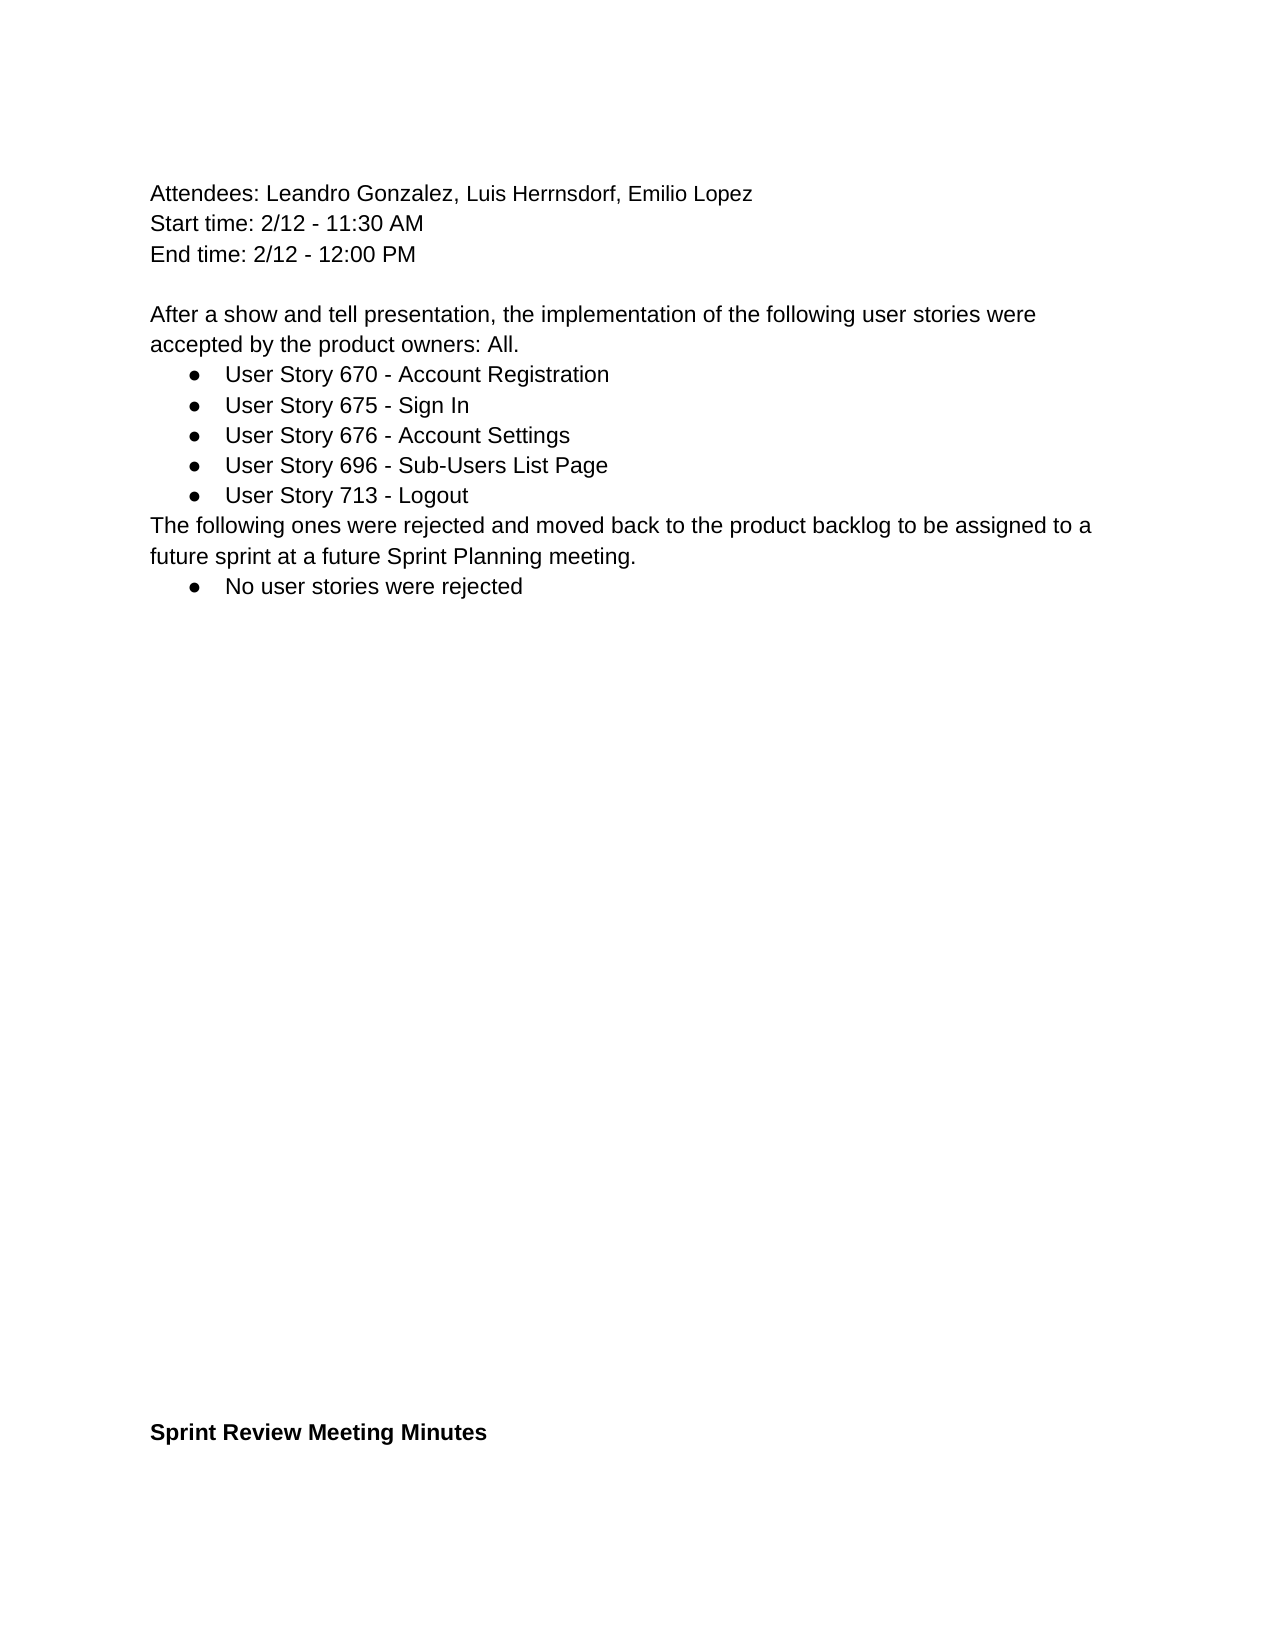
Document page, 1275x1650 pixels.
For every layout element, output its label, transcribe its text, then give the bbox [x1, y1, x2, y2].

text After a show and tell presentation, the implementation of the following user stories were accepted by the product owners: All. [150, 301, 1125, 358]
text Attendees: Leandro Gonzalez, Luis Herrnsdorf, Emilio Lopez [150, 180, 1125, 207]
text Sprint Review Meeting Minutes [150, 1419, 1125, 1445]
text End time: 2/12 - 12:00 PM [150, 241, 1125, 267]
list User Story 696 - Sub-Users List Page [187, 452, 1125, 478]
list User Story 675 - Sign In [187, 392, 1125, 418]
text Start time: 2/12 - 11:30 AM [150, 210, 1125, 237]
text The following ones were rejected and moved back to the product backlog to be assigned to a future sprint at a future Sprint Planning meeting. [150, 512, 1125, 569]
list User Story 670 - Account Registration [187, 361, 1125, 388]
list User Story 676 - Account Settings [187, 422, 1125, 448]
list User Story 713 - Logout [187, 482, 1125, 509]
list No user stories were rejected [187, 573, 1125, 599]
